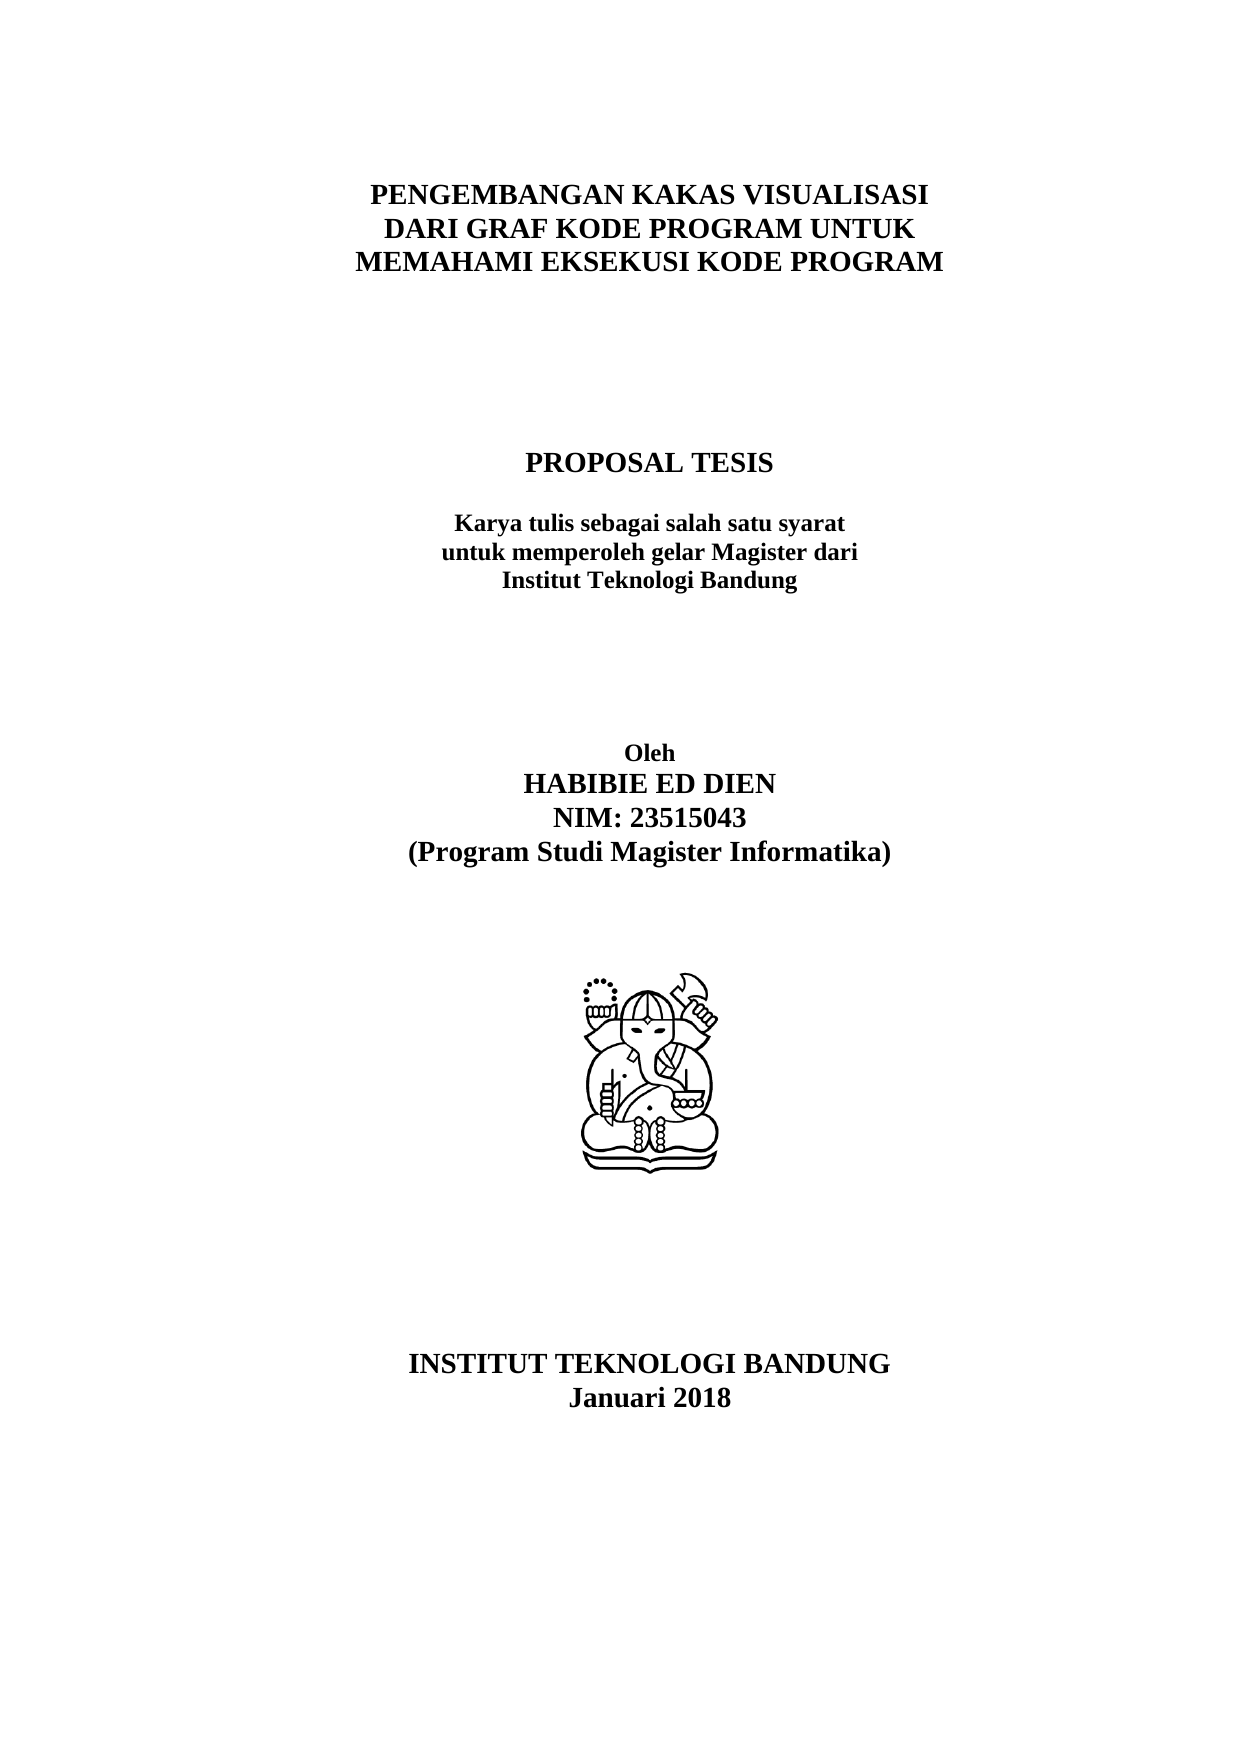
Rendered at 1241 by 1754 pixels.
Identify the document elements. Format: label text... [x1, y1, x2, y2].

text Januari 2018 [236, 1380, 1063, 1414]
text Karya tulis sebagai salah satu syarat [236, 508, 1063, 537]
text INSTITUT TEKNOLOGI BANDUNG [236, 1347, 1063, 1380]
text NIM: 23515043 [236, 800, 1063, 834]
text PROPOSAL TESIS [236, 446, 1063, 479]
text DARI GRAF KODE PROGRAM UNTUK [236, 211, 1063, 244]
text (Program Studi Magister Informatika) [236, 834, 1063, 867]
picture [574, 967, 725, 1174]
text Institut Teknologi Bandung [236, 565, 1063, 594]
text MEMAHAMI EKSEKUSI KODE PROGRAM [236, 244, 1063, 278]
text Oleh [236, 738, 1063, 767]
text PENGEMBANGAN KAKAS VISUALISASI [236, 177, 1063, 211]
text HABIBIE ED DIEN [236, 767, 1063, 800]
text untuk memperoleh gelar Magister dari [236, 537, 1063, 565]
